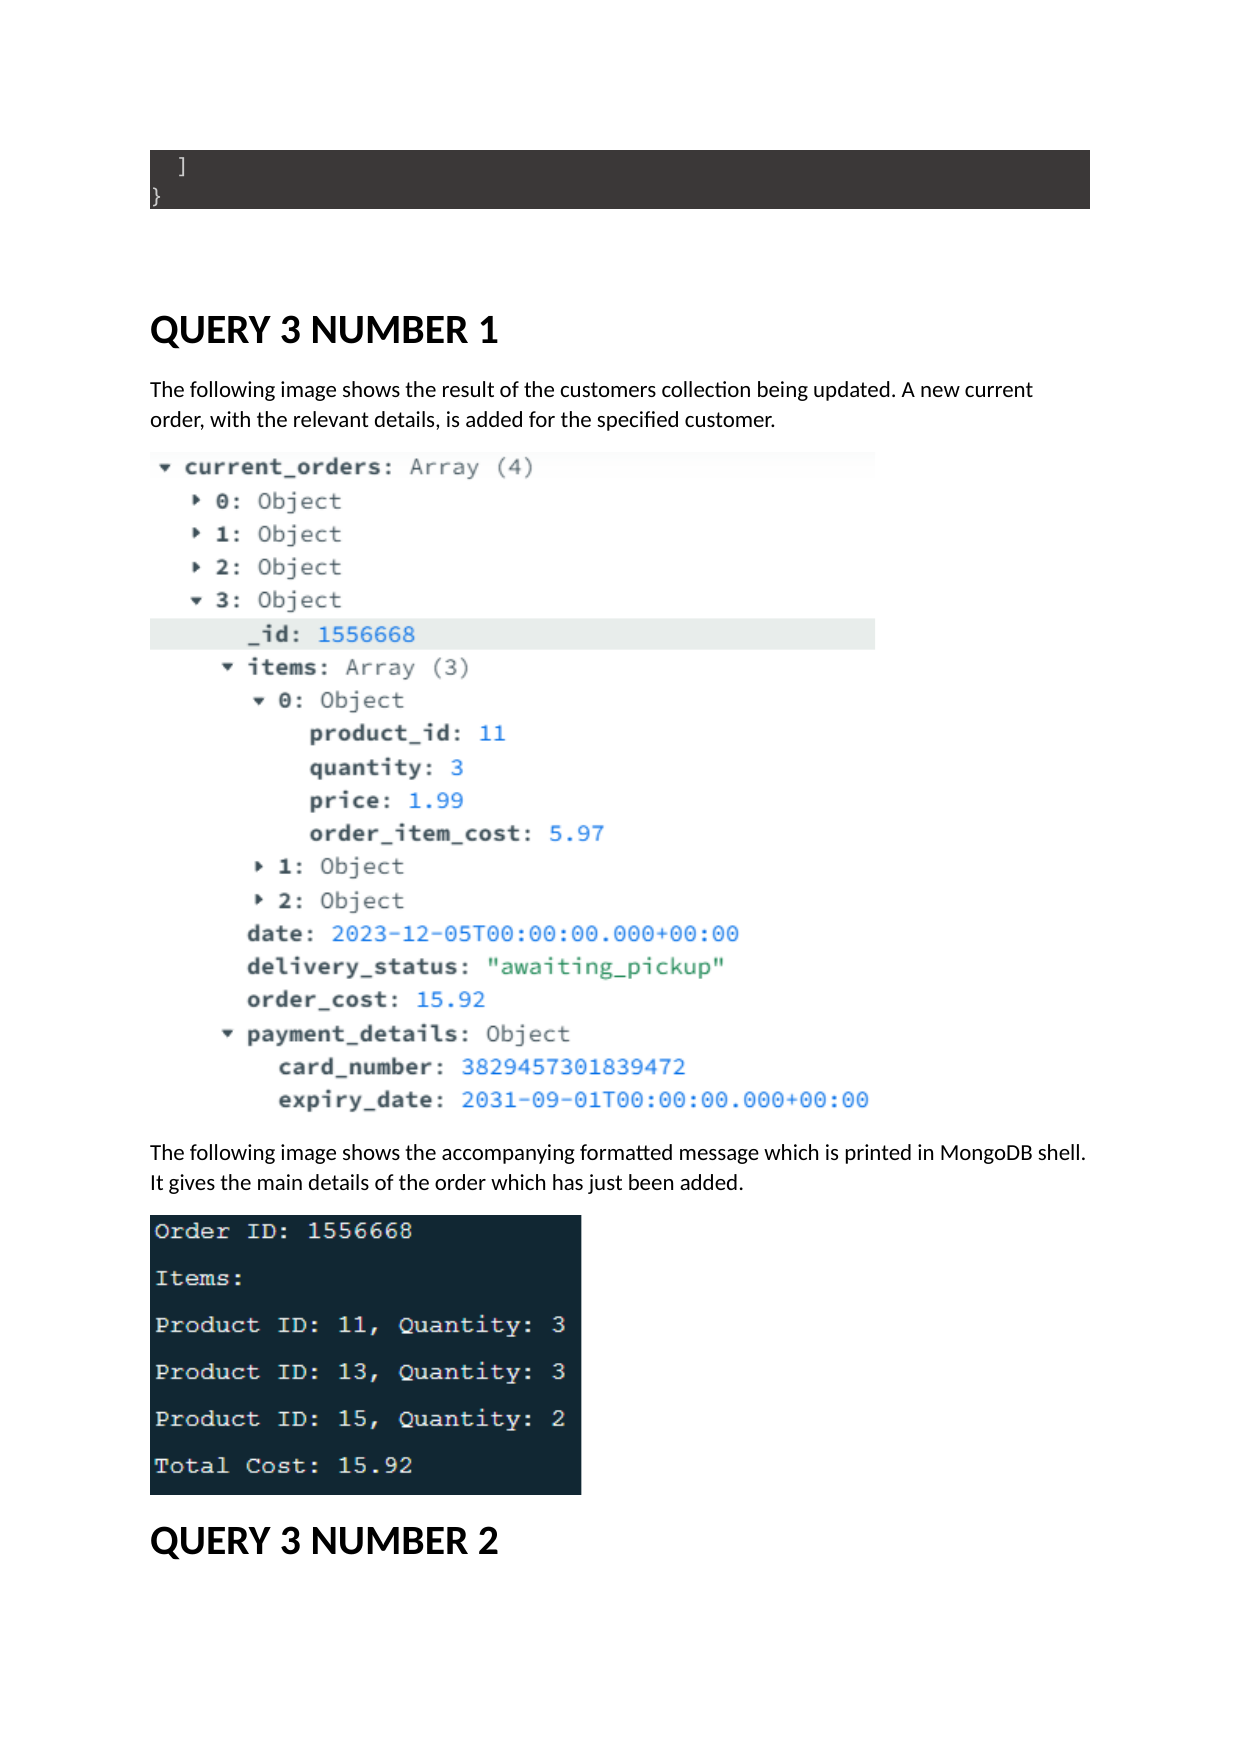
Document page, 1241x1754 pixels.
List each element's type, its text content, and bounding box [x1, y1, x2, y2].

picture [150, 452, 876, 1120]
text QUERY 3 NUMBER 1 [150, 303, 1090, 354]
text The following image shows the result of the customers collection being updated. A new current order, with the relevant details, is added for the specified customer. [150, 375, 1090, 433]
text ] [150, 150, 1090, 180]
picture [150, 1215, 582, 1495]
text QUERY 3 NUMBER 2 [150, 1514, 1090, 1564]
text The following image shows the accompanying formatted message which is printed in MongoDB shell. It gives the main details of the order which has just been added. [150, 1138, 1090, 1196]
text } [150, 180, 1090, 209]
